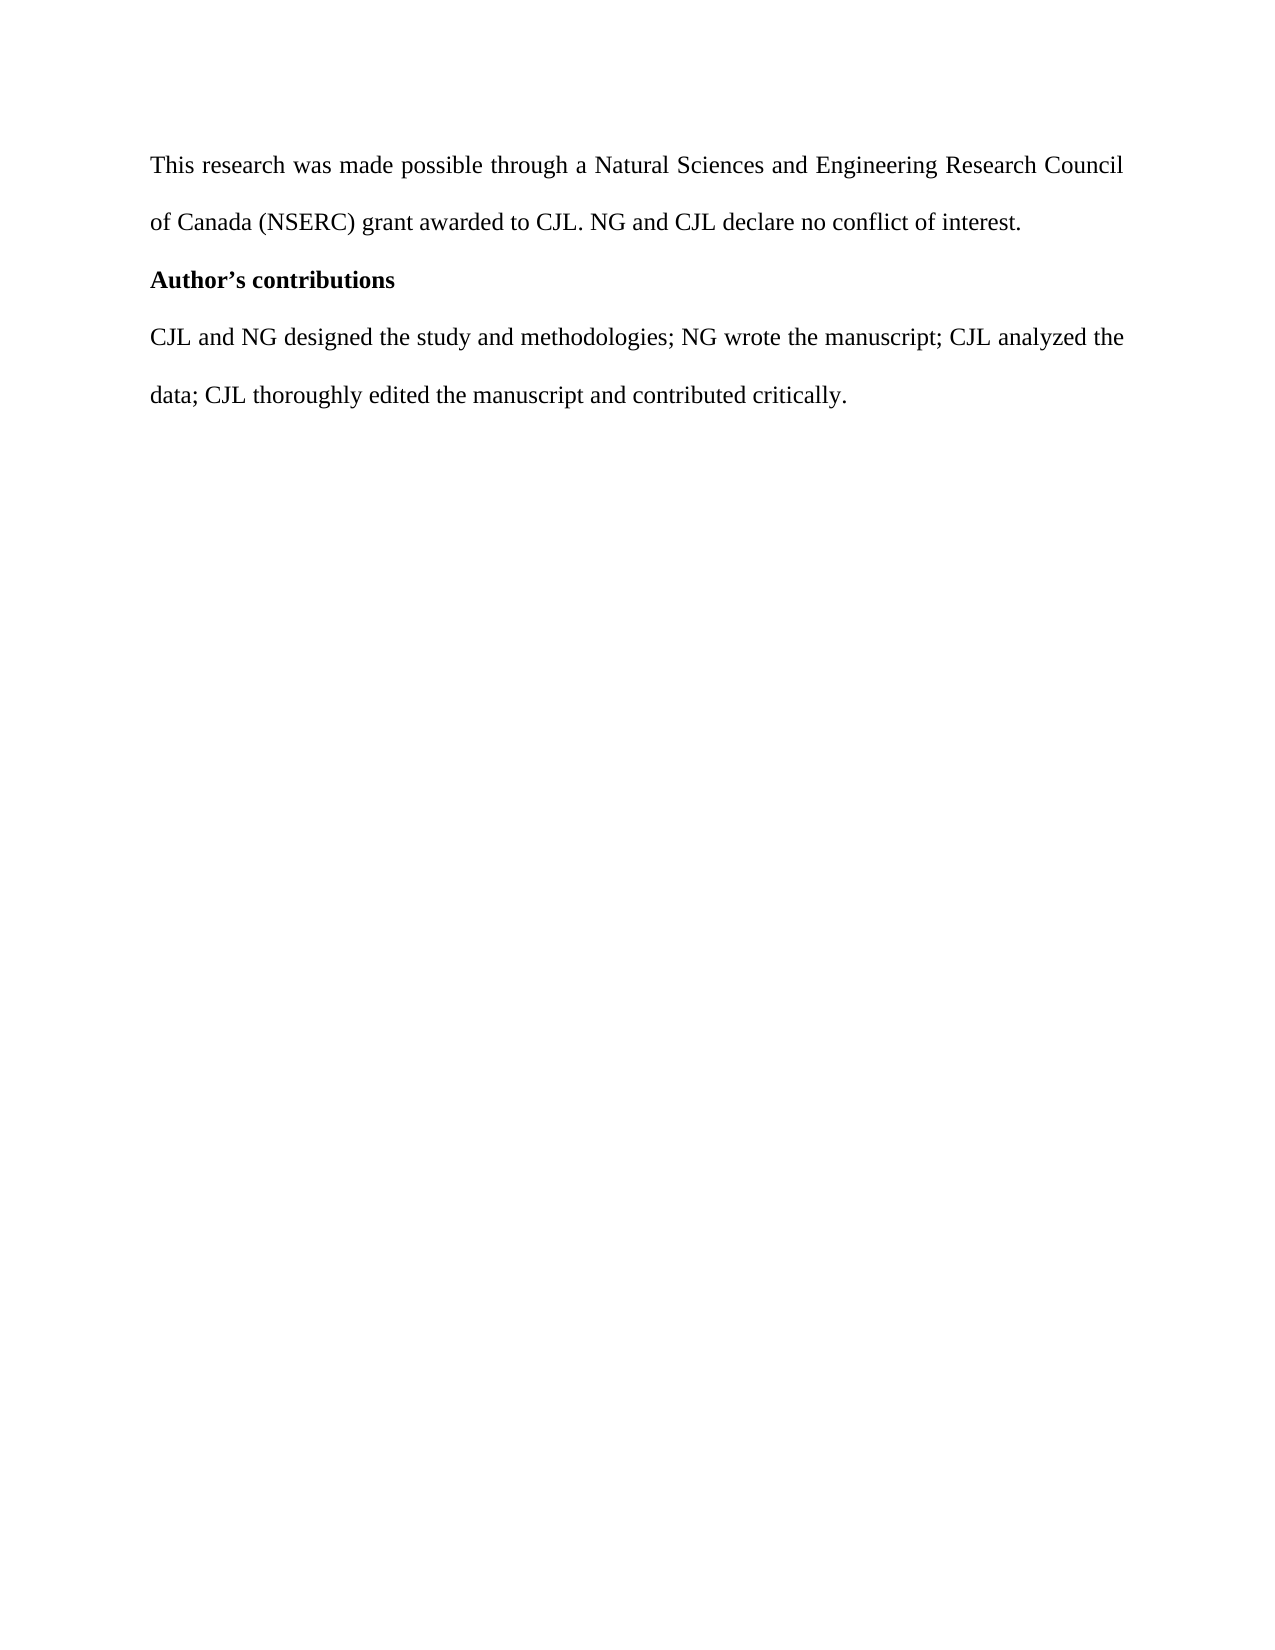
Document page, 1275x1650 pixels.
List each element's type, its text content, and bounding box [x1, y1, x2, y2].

text CJL and NG designed the study and methodologies; NG wrote the manuscript; CJL analyzed the data; CJL thoroughly edited the manuscript and contributed critically. [150, 322, 1125, 409]
text Author’s contributions [150, 265, 1125, 294]
text This research was made possible through a Natural Sciences and Engineering Research Council of Canada (NSERC) grant awarded to CJL. NG and CJL declare no conflict of interest. [150, 150, 1125, 236]
